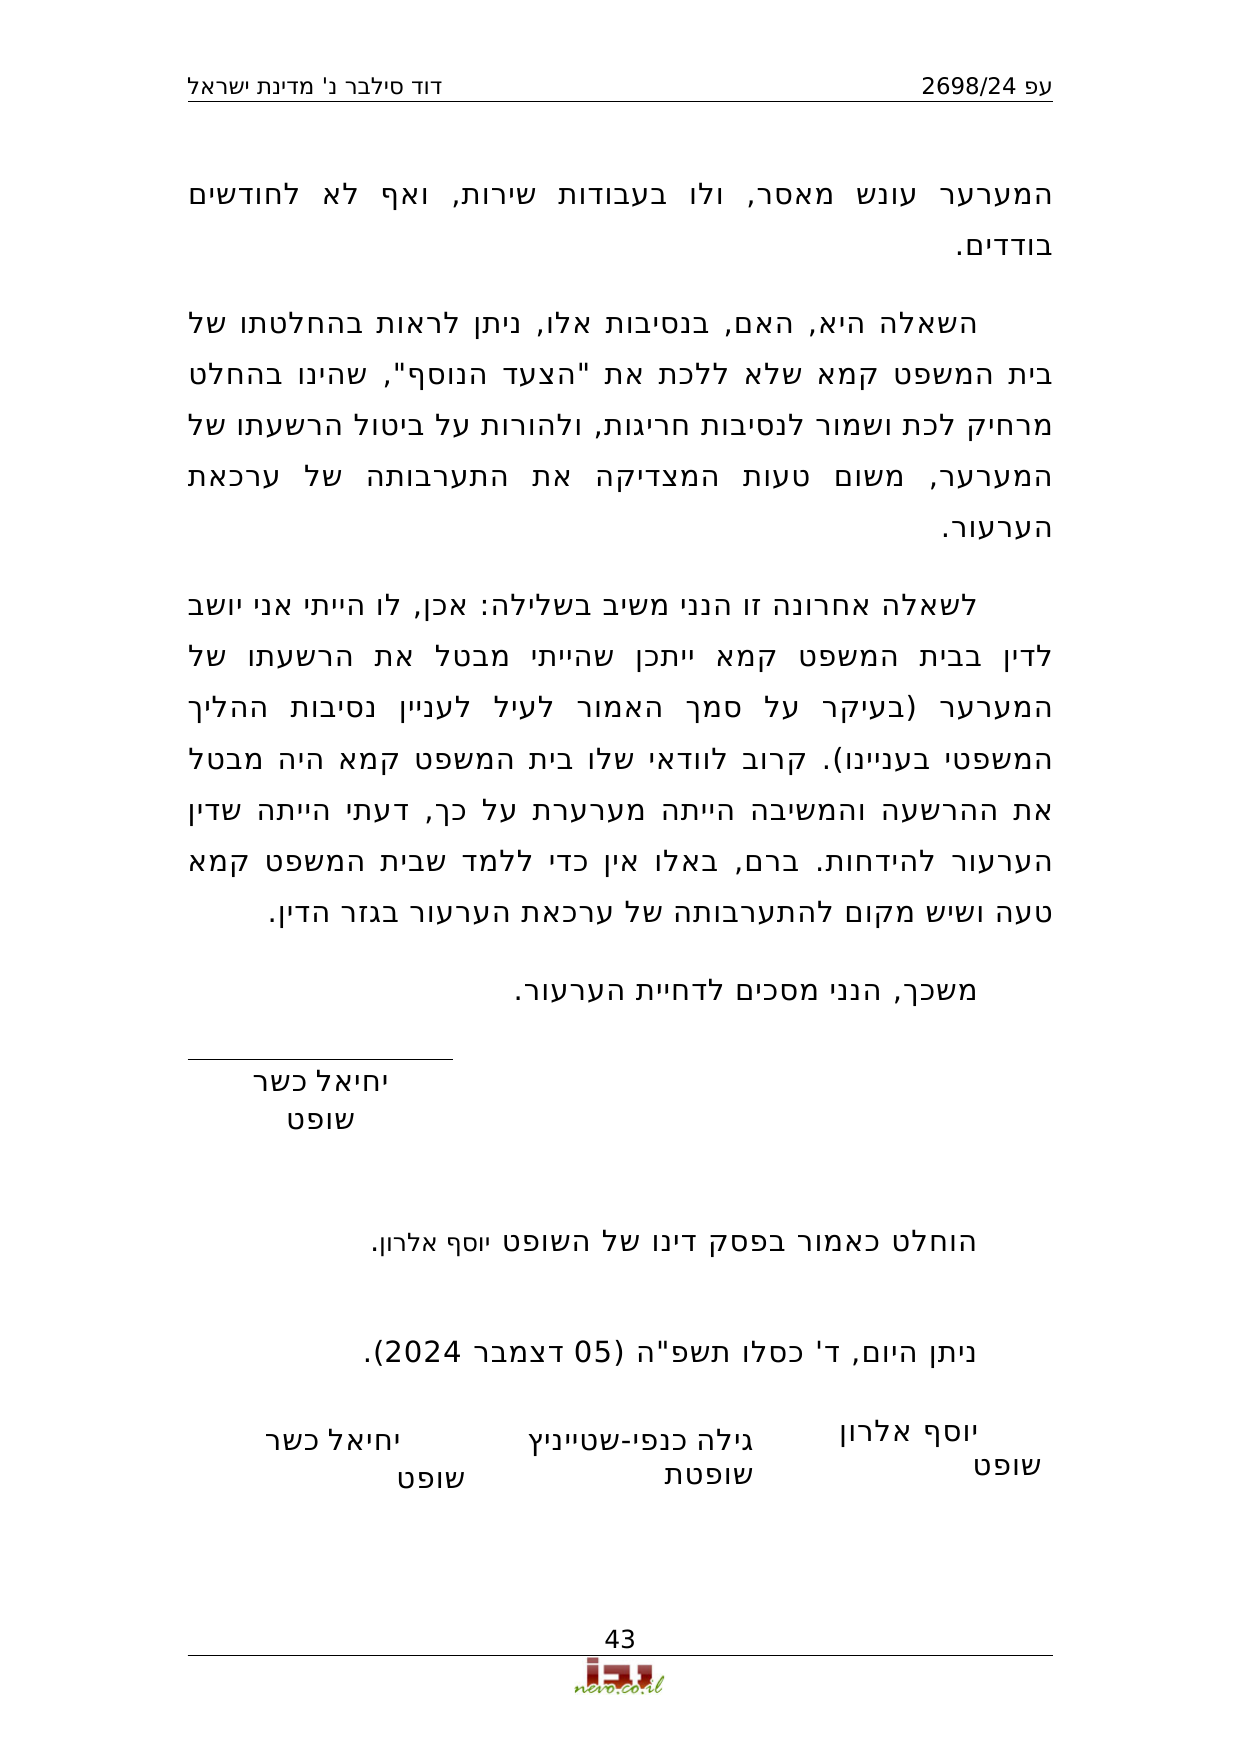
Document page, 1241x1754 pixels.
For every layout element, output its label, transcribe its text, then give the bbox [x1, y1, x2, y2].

text ניתן היום, ד' כסלו תשפ"ה (05 דצמבר 2024). [187, 1335, 1053, 1369]
text הוחלט כאמור בפסק דינו של השופט יוסף אלרון. [187, 1224, 1053, 1258]
text משכך, הנני מסכים לדחיית הערעור. [187, 973, 1053, 1007]
table_header יחיאל כשר שופט [188, 1060, 453, 1136]
text השאלה היא, האם, בנסיבות אלו, ניתן לראות בהחלטתו של בית המשפט קמא שלא ללכת את "הצעד הנוסף", שהינו בהחלט מרחיק לכת ושמור לנסיבות חריגות, ולהורות על ביטול הרשעתו של המערער, משום טעות המצדיקה את התערבותה של ערכאת הערעור. [187, 306, 1053, 545]
picture [574, 1657, 666, 1695]
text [187, 177, 1053, 262]
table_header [477, 1386, 765, 1586]
text לשאלה אחרונה זו הנני משיב בשלילה: אכן, לו הייתי אני יושב לדין בבית המשפט קמא ייתכן שהייתי מבטל את הרשעתו של המערער (בעיקר על סמך האמור לעיל לעניין נסיבות ההליך המשפטי בעניינו). קרוב לוודאי שלו בית המשפט קמא היה מבטל את ההרשעה והמשיבה הייתה מערערת על כך, דעתי הייתה שדין הערעור להידחות. ברם, באלו אין כדי ללמד שבית המשפט קמא טעה ושיש מקום להתערבותה של ערכאת הערעור בגזר הדין. [187, 588, 1053, 930]
table_header יחיאל כשר שופט [189, 1386, 477, 1586]
table_header יוסף אלרון שופט [765, 1386, 1053, 1586]
